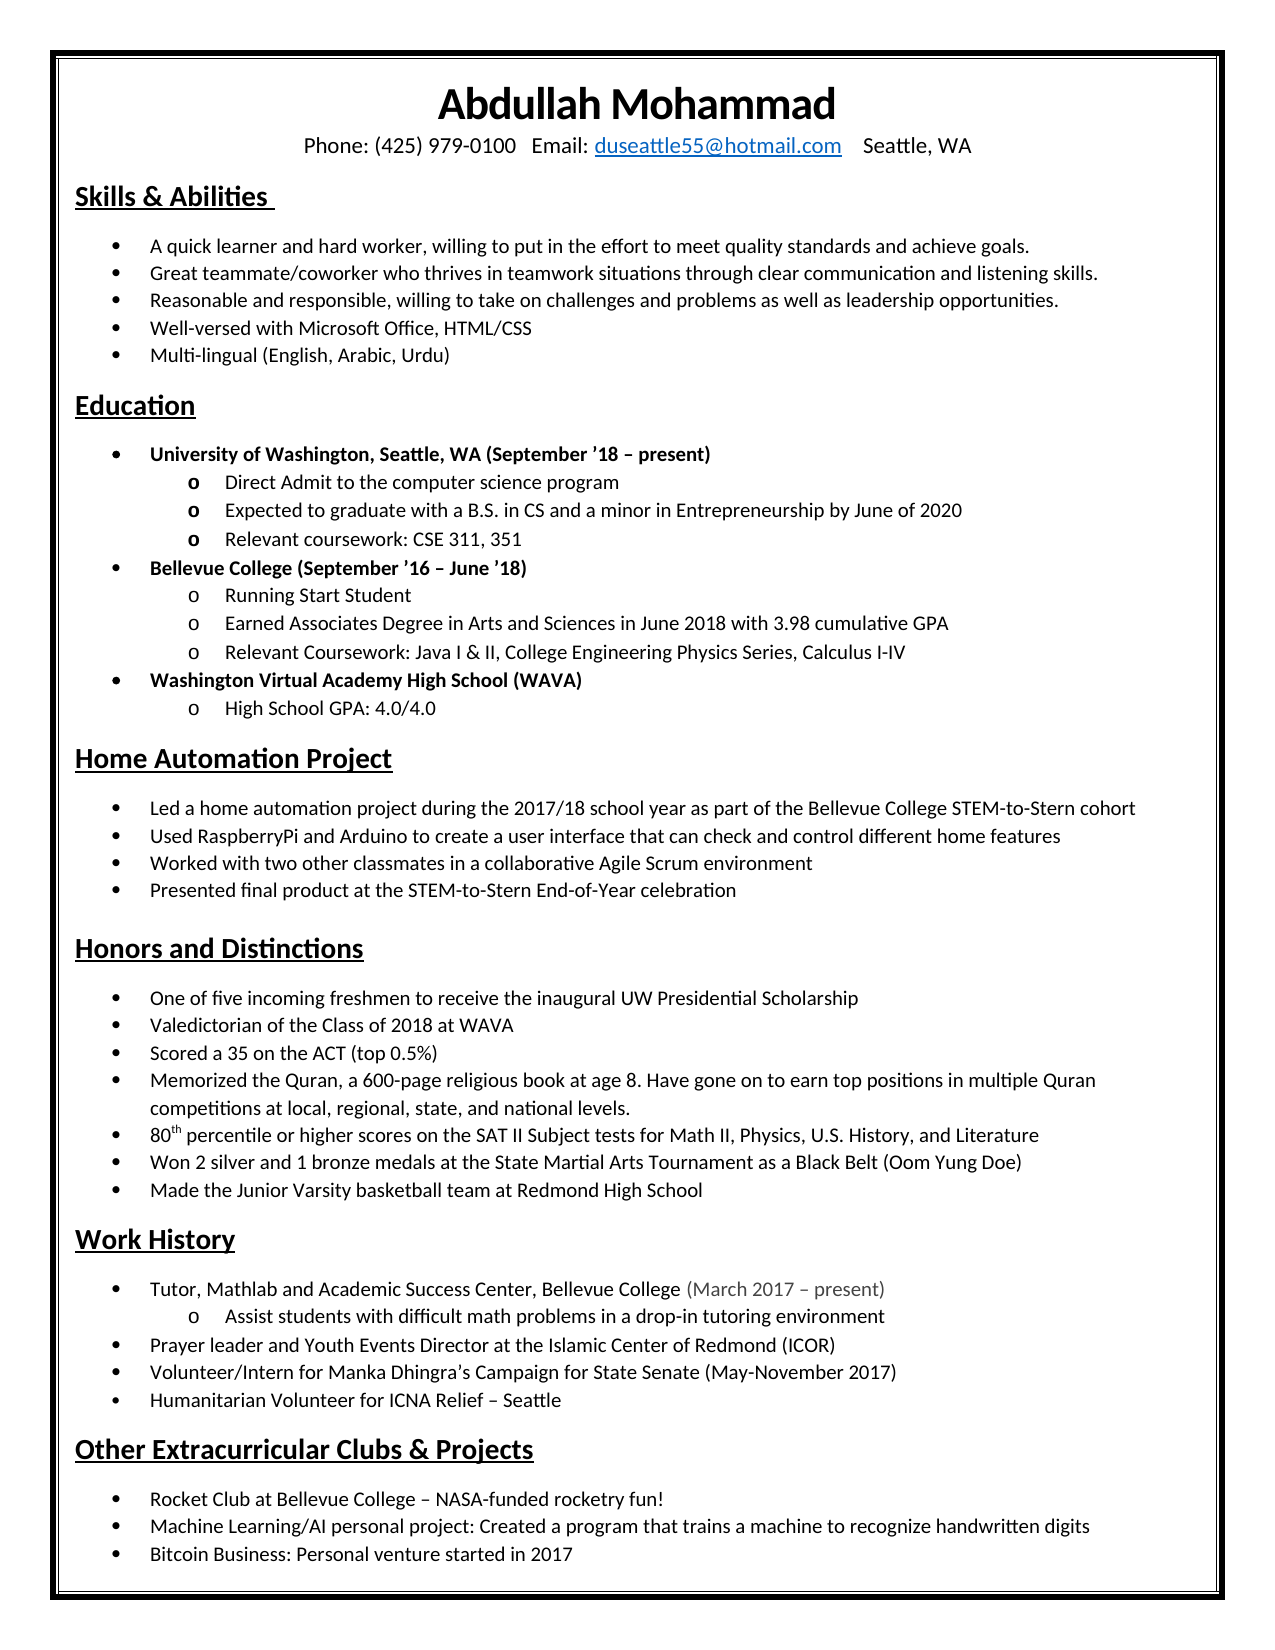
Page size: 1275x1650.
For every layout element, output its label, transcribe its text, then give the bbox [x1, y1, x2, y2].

list High School GPA: 4.0/4.0 [187, 695, 1200, 722]
title Abdullah Mohammad [75, 75, 1200, 131]
list Scored a 35 on the ACT (top 0.5%) [112, 1040, 1200, 1065]
list Well-versed with Microsoft Office, HTML/CSS [112, 315, 1200, 341]
list Humanitarian Volunteer for ICNA Relief – Seattle [112, 1387, 1200, 1412]
list Bitcoin Business: Personal venture started in 2017 [112, 1541, 1200, 1566]
list Volunteer/Intern for Manka Dhingra’s Campaign for State Senate (May-November 2017) [112, 1359, 1200, 1385]
list A quick learner and hard worker, willing to put in the effort to meet quality standards and achieve goals. [112, 233, 1200, 258]
text Honors and Distinctions [75, 930, 1200, 966]
list Led a home automation project during the 2017/18 school year as part of the Bellevue College STEM-to-Stern cohort [112, 795, 1200, 821]
text Skills & Abilities [75, 178, 1200, 213]
list Won 2 silver and 1 bronze medals at the State Martial Arts Tournament as a Black Belt (Oom Yung Doe) [112, 1149, 1200, 1175]
list Relevant coursework: CSE 311, 351 [187, 526, 1200, 553]
text Phone: (425) 979-0100 Email: duseattle55@hotmail.com Seattle, WA [75, 131, 1200, 159]
list Great teammate/coworker who thrives in teamwork situations through clear communication and listening skills. [112, 260, 1200, 286]
list Assist students with difficult math problems in a drop-in tutoring environment [187, 1303, 1200, 1330]
text Education [75, 387, 1200, 422]
list One of five incoming freshmen to receive the inaugural UW Presidential Scholarship [112, 985, 1200, 1011]
list Running Start Student [187, 582, 1200, 608]
list Multi-lingual (English, Arabic, Urdu) [112, 342, 1200, 368]
list Tutor, Mathlab and Academic Success Center, Bellevue College (March 2017 – present) [112, 1276, 1200, 1301]
text Work History [75, 1221, 1200, 1257]
text Home Automation Project [75, 740, 1200, 776]
list Reasonable and responsible, willing to take on challenges and problems as well as leadership opportunities. [112, 288, 1200, 313]
list Made the Junior Varsity basketball team at Redmond High School [112, 1177, 1200, 1202]
list Expected to graduate with a B.S. in CS and a minor in Entrepreneurship by June of 2020 [187, 498, 1200, 524]
list Valedictorian of the Class of 2018 at WAVA [112, 1012, 1200, 1038]
list Worked with two other classmates in a collaborative Agile Scrum environment [112, 850, 1200, 876]
list Memorized the Quran, a 600-page religious book at age 8. Have gone on to earn top positions in multiple Quran competitions at local, regional, state, and national levels. [112, 1067, 1200, 1120]
list Relevant Coursework: Java I & II, College Engineering Physics Series, Calculus I-IV [187, 639, 1200, 666]
text Other Extracurricular Clubs & Projects [75, 1431, 1200, 1466]
list Earned Associates Degree in Arts and Sciences in June 2018 with 3.98 cumulative GPA [187, 611, 1200, 637]
list Direct Admit to the computer science program [187, 469, 1200, 496]
list Prayer leader and Youth Events Director at the Islamic Center of Redmond (ICOR) [112, 1332, 1200, 1357]
list Rocket Club at Bellevue College – NASA-funded rocketry fun! [112, 1486, 1200, 1511]
list Bellevue College (September ’16 – June ’18) [112, 555, 1200, 580]
list Presented final product at the STEM-to-Stern End-of-Year celebration [112, 878, 1200, 903]
list Machine Learning/AI personal project: Created a program that trains a machine to recognize handwritten digits [112, 1513, 1200, 1539]
list Used RaspberryPi and Arduino to create a user interface that can check and control different home features [112, 823, 1200, 848]
list Washington Virtual Academy High School (WAVA) [112, 668, 1200, 693]
list University of Washington, Seattle, WA (September ’18 – present) [112, 442, 1200, 467]
list 80th percentile or higher scores on the SAT II Subject tests for Math II, Physics, U.S. History, and Literature [112, 1122, 1200, 1147]
